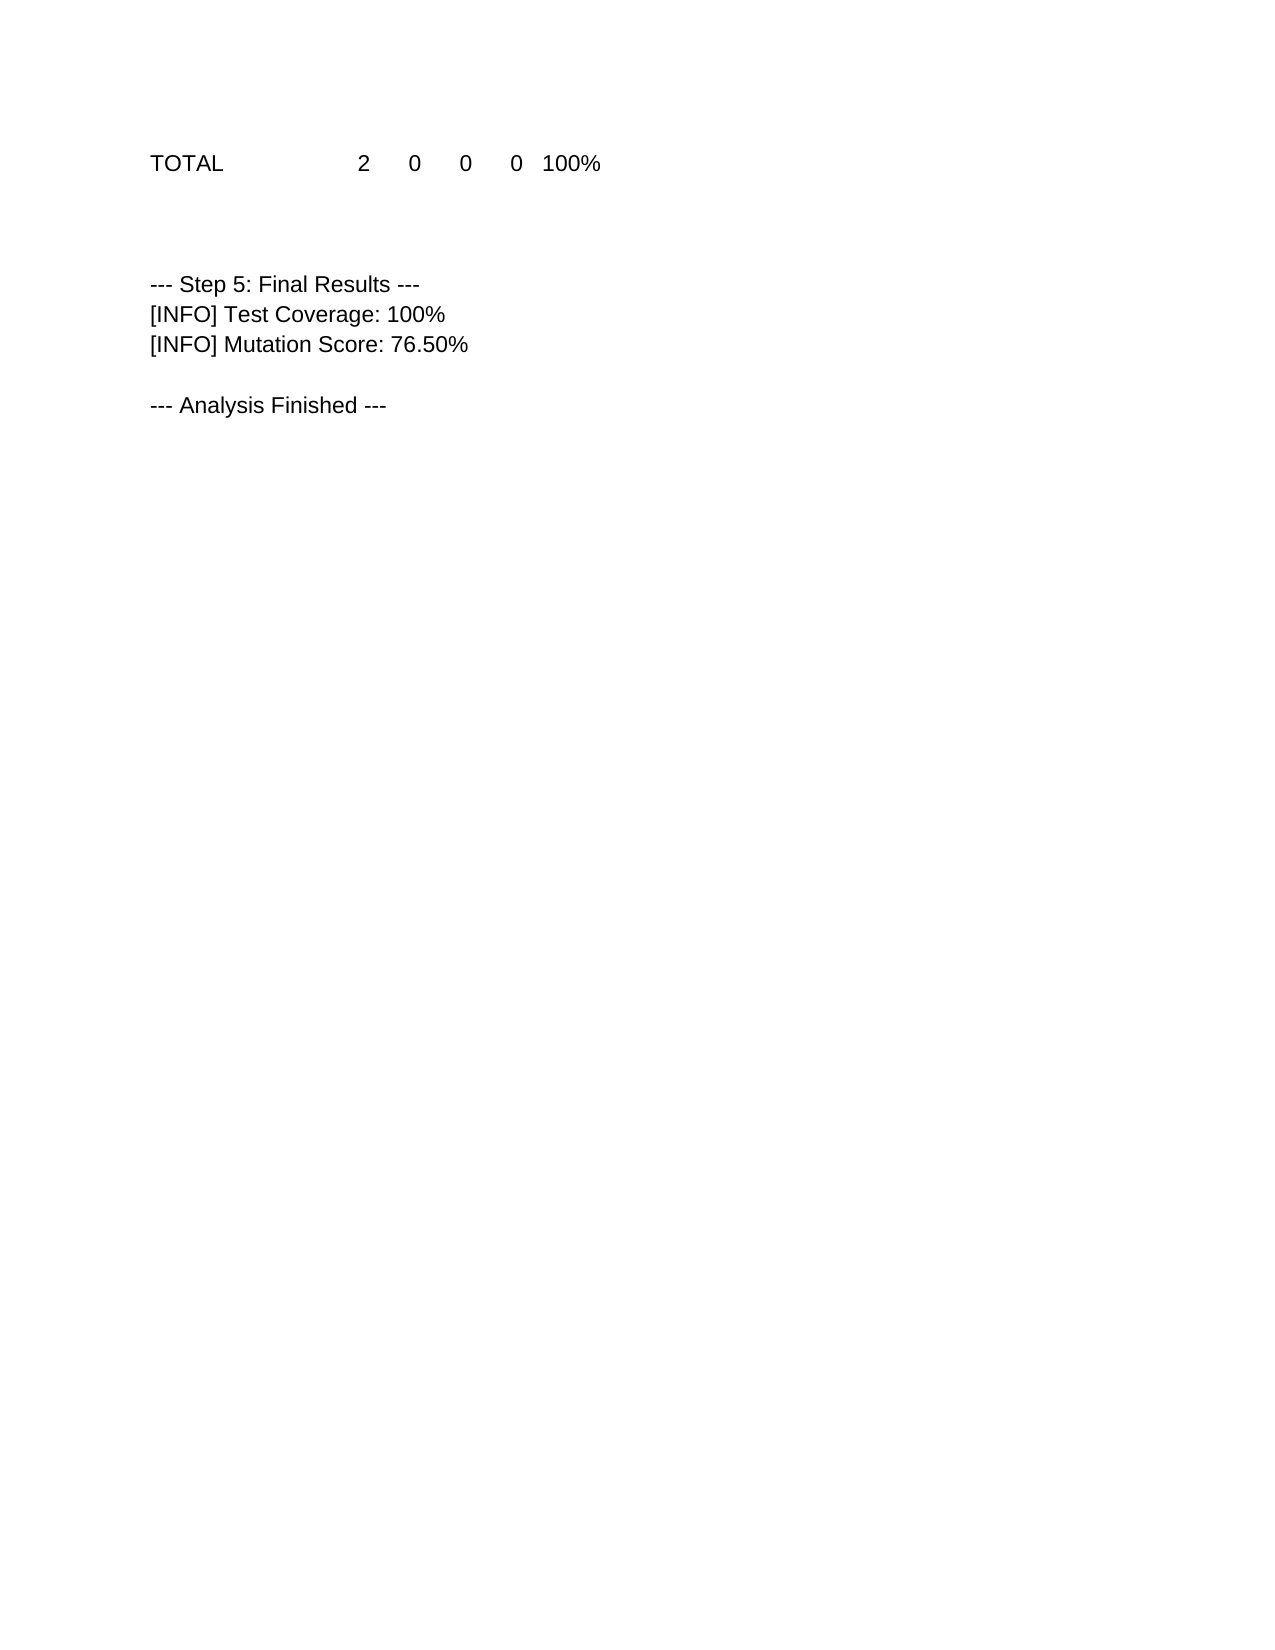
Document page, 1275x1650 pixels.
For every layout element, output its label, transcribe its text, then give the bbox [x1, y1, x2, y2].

text [INFO] Test Coverage: 100% [150, 301, 1125, 327]
text --- Step 5: Final Results --- [150, 271, 1125, 297]
text TOTAL 2 0 0 0 100% [150, 150, 1125, 176]
text [INFO] Mutation Score: 76.50% [150, 331, 1125, 358]
text --- Analysis Finished --- [150, 392, 1125, 418]
